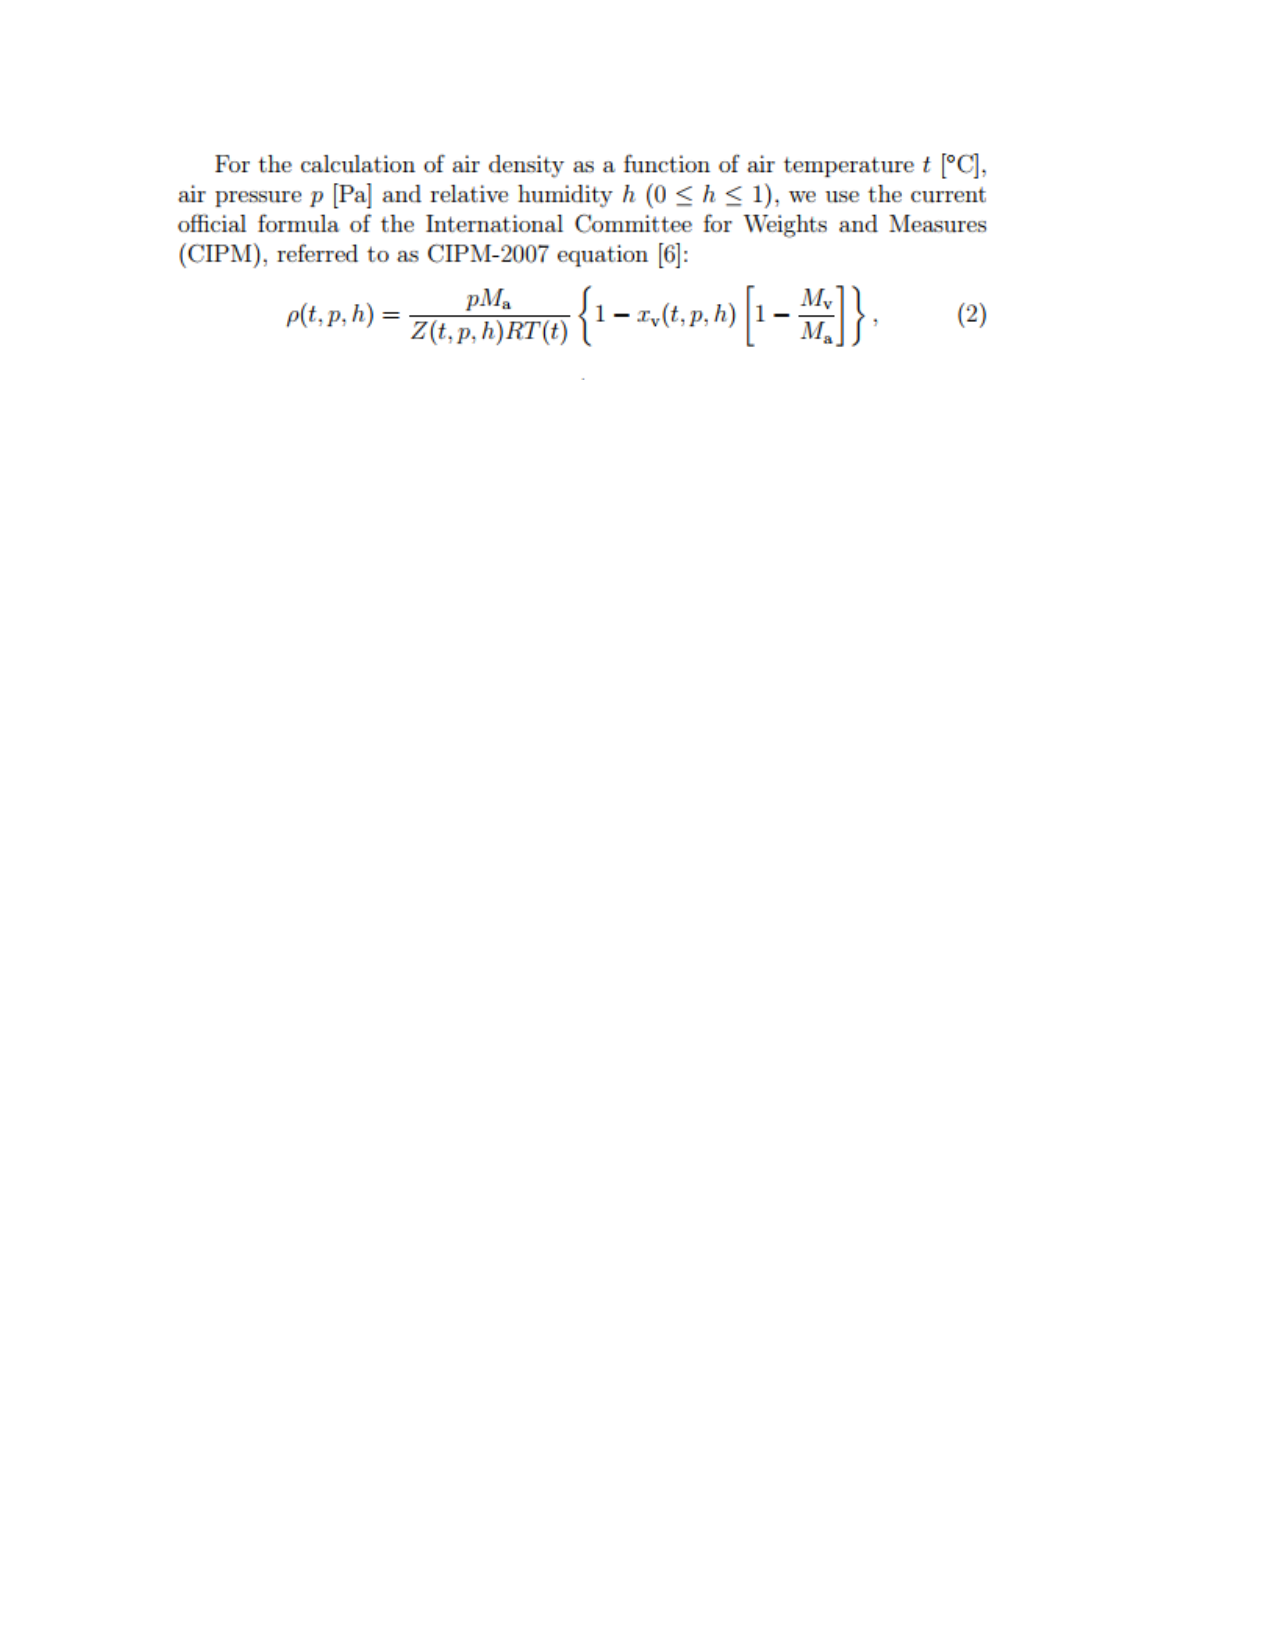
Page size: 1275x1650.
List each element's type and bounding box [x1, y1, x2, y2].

picture [150, 150, 1063, 380]
